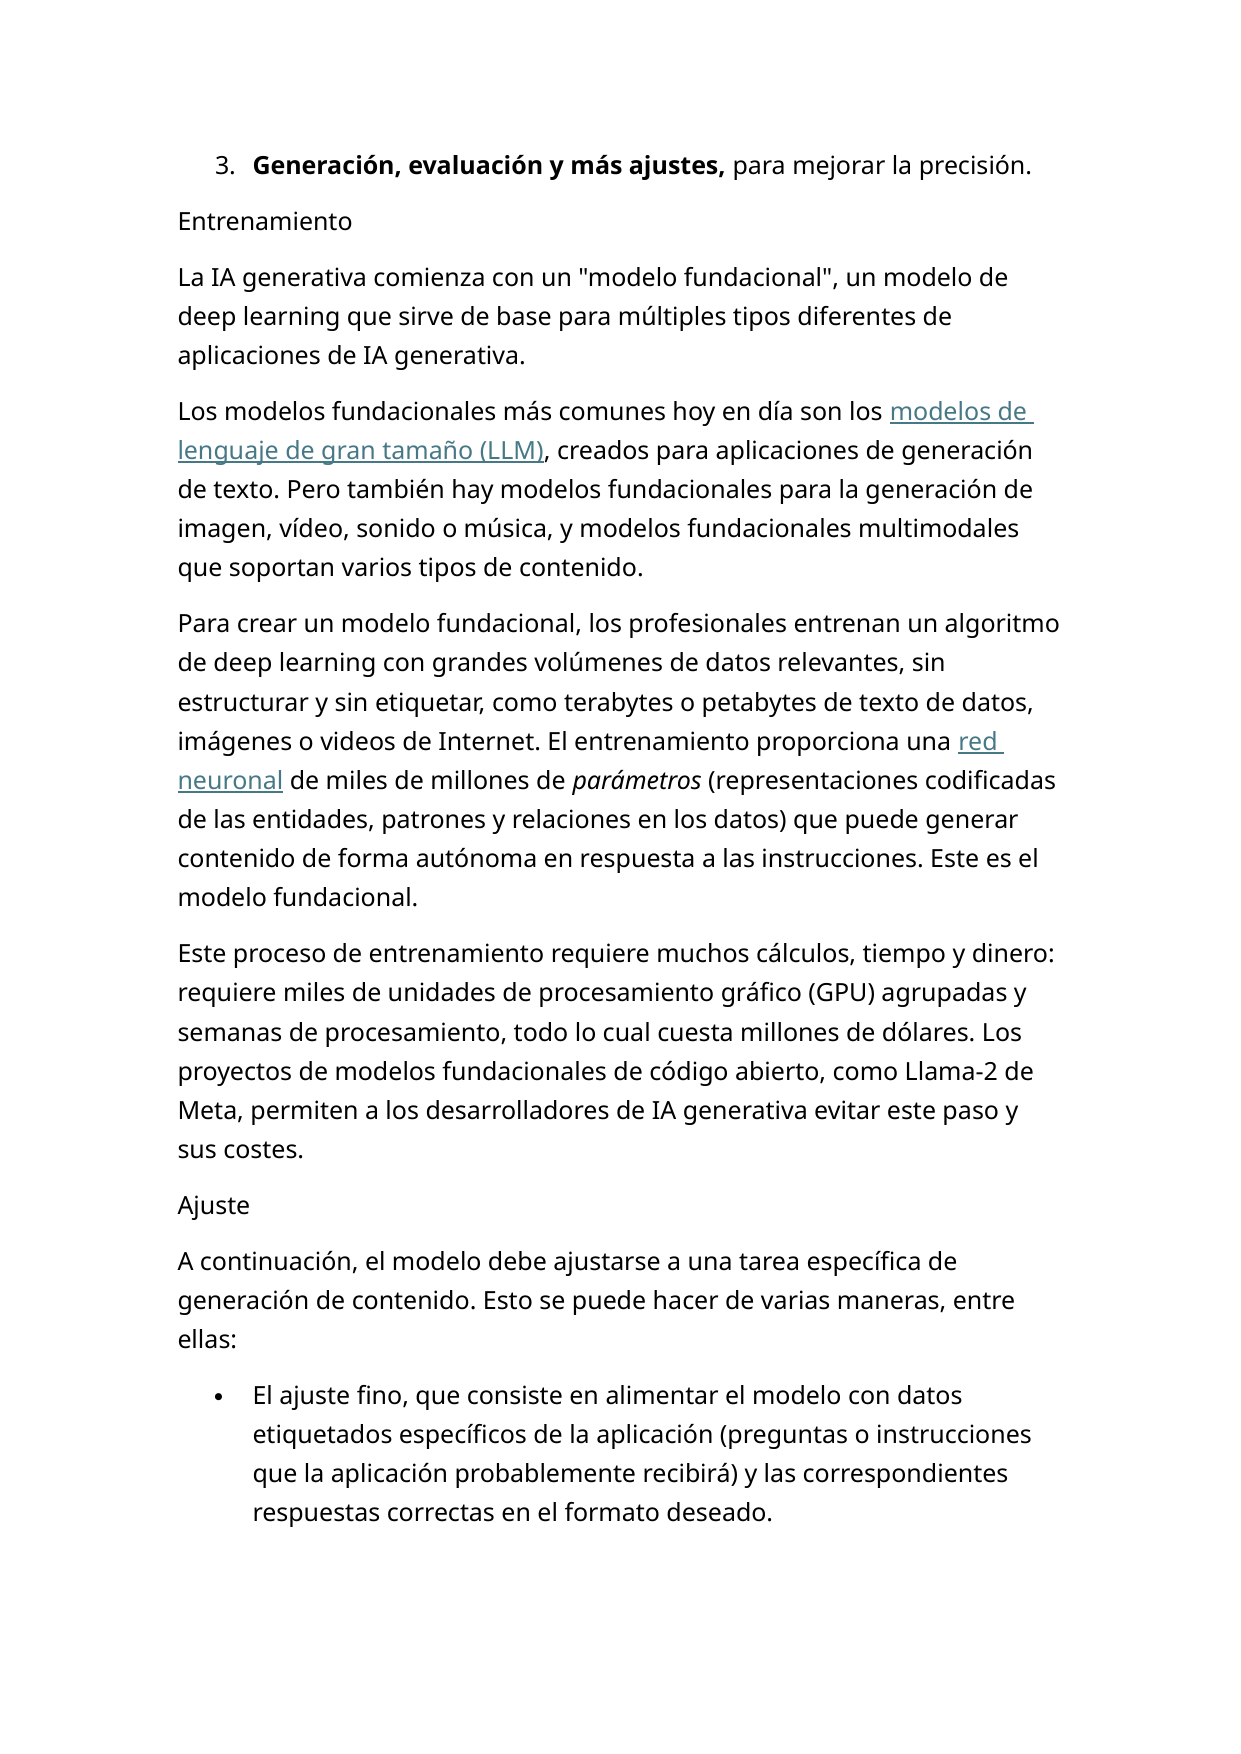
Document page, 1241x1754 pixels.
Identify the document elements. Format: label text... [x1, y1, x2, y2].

text Para crear un modelo fundacional, los profesionales entrenan un algoritmo de deep learning con grandes volúmenes de datos relevantes, sin estructurar y sin etiquetar, como terabytes o petabytes de texto de datos, imágenes o videos de Internet. El entrenamiento proporciona una red neuronal de miles de millones de parámetros (representaciones codificadas de las entidades, patrones y relaciones en los datos) que puede generar contenido de forma autónoma en respuesta a las instrucciones. Este es el modelo fundacional. [177, 606, 1063, 914]
text Los modelos fundacionales más comunes hoy en día son los modelos de lenguaje de gran tamaño (LLM), creados para aplicaciones de generación de texto. Pero también hay modelos fundacionales para la generación de imagen, vídeo, sonido o música, y modelos fundacionales multimodales que soportan varios tipos de contenido. [177, 393, 1063, 584]
text La IA generativa comienza con un "modelo fundacional", un modelo de deep learning que sirve de base para múltiples tipos diferentes de aplicaciones de IA generativa. [177, 259, 1063, 372]
text A continuación, el modelo debe ajustarse a una tarea específica de generación de contenido. Esto se puede hacer de varias maneras, entre ellas: [177, 1243, 1063, 1356]
list Generación, evaluación y más ajustes, para mejorar la precisión. [215, 148, 1063, 182]
text Entrenamiento [177, 203, 1063, 237]
list El ajuste fino, que consiste en alimentar el modelo con datos etiquetados específicos de la aplicación (preguntas o instrucciones que la aplicación probablemente recibirá) y las correspondientes respuestas correctas en el formato deseado. [215, 1378, 1063, 1568]
text Este proceso de entrenamiento requiere muchos cálculos, tiempo y dinero: requiere miles de unidades de procesamiento gráfico (GPU) agrupadas y semanas de procesamiento, todo lo cual cuesta millones de dólares. Los proyectos de modelos fundacionales de código abierto, como Llama-2 de Meta, permiten a los desarrolladores de IA generativa evitar este paso y sus costes. [177, 936, 1063, 1166]
text Ajuste [177, 1188, 1063, 1222]
